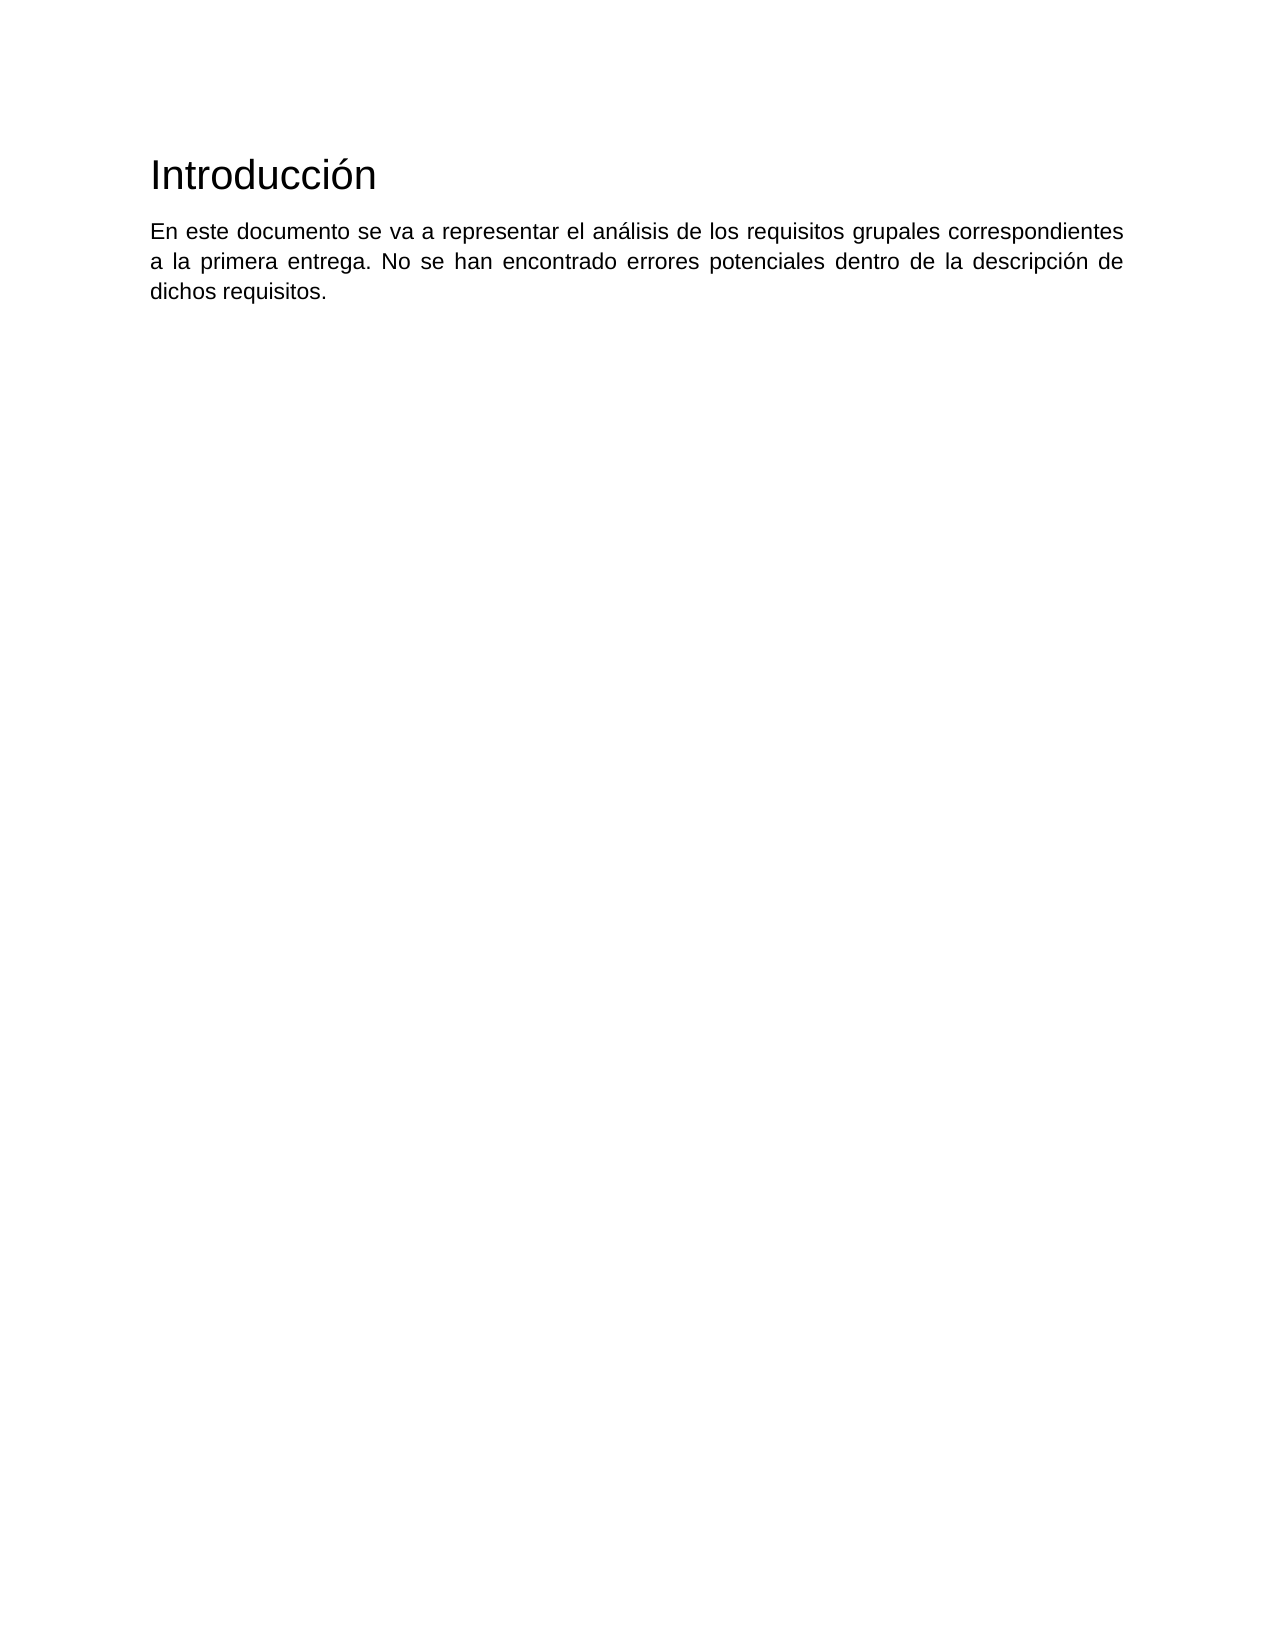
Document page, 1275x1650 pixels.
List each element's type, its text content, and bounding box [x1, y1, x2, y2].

text En este documento se va a representar el análisis de los requisitos grupales correspondientes a la primera entrega. No se han encontrado errores potenciales dentro de la descripción de dichos requisitos. [150, 218, 1125, 304]
text Introducción [150, 150, 1125, 198]
